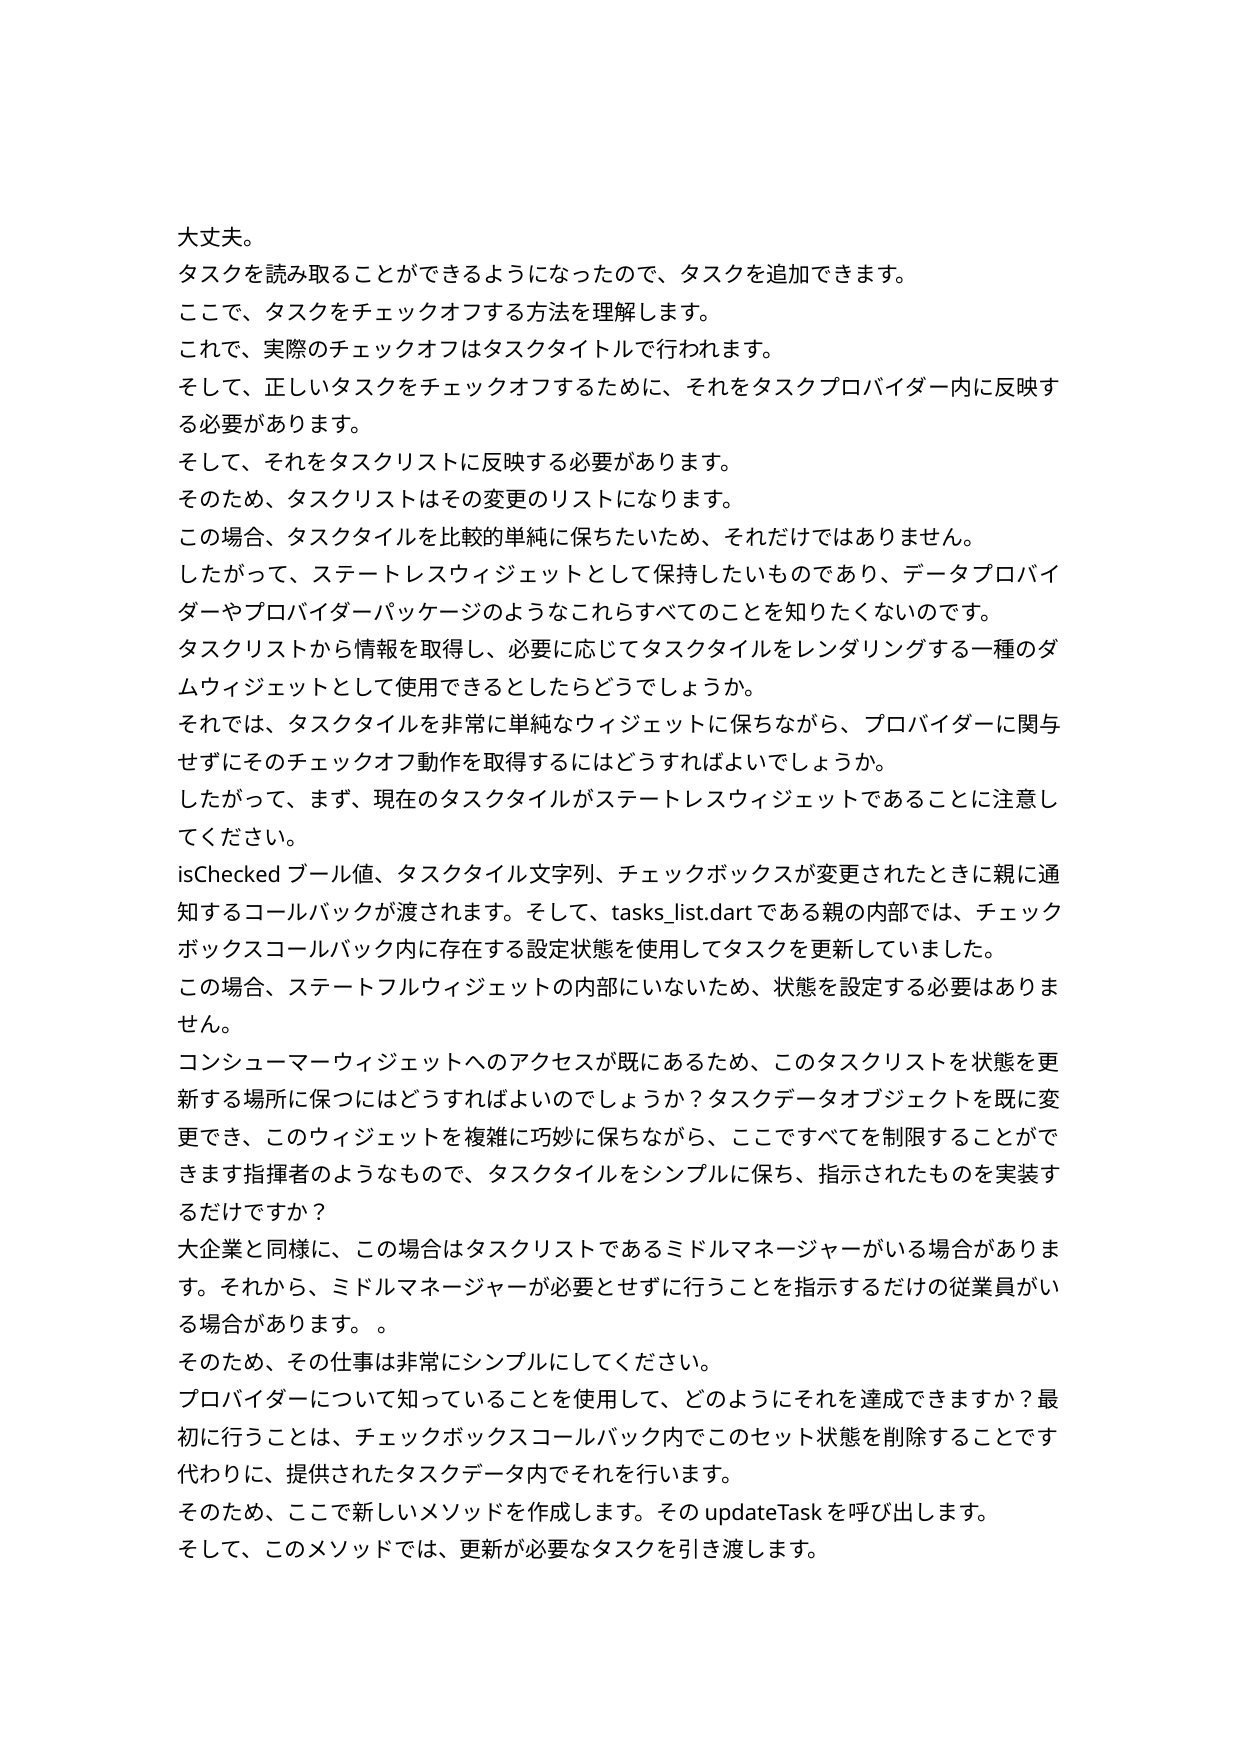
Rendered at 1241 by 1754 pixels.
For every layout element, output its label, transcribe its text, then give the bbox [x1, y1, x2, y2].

text そして、このメソッドでは、更新が必要なタスクを引き渡します。 [177, 1529, 1063, 1567]
text そして、それをタスクリストに反映する必要があります。 [177, 442, 1063, 479]
text したがって、ステートレスウィジェットとして保持したいものであり、データプロバイダーやプロバイダーパッケージのようなこれらすべてのことを知りたくないのです。 [177, 554, 1063, 629]
text ここで、タスクをチェックオフする方法を理解します。 [177, 292, 1063, 329]
text これで、実際のチェックオフはタスクタイトルで行われます。 [177, 329, 1063, 367]
text isCheckedブール値、タスクタイル文字列、チェックボックスが変更されたときに親に通知するコールバックが渡されます。そして、tasks_list.dartである親の内部では、チェックボックスコールバック内に存在する設定状態を使用してタスクを更新していました。 [177, 854, 1063, 967]
text この場合、ステートフルウィジェットの内部にいないため、状態を設定する必要はありません。 [177, 967, 1063, 1042]
text 大丈夫。 [177, 217, 1063, 254]
text それでは、タスクタイルを非常に単純なウィジェットに保ちながら、プロバイダーに関与せずにそのチェックオフ動作を取得するにはどうすればよいでしょうか。 [177, 704, 1063, 779]
text 大企業と同様に、この場合はタスクリストであるミドルマネージャーがいる場合があります。それから、ミドルマネージャーが必要とせずに行うことを指示するだけの従業員がいる場合があります。 。 [177, 1229, 1063, 1342]
text そのため、ここで新しいメソッドを作成します。そのupdateTaskを呼び出します。 [177, 1492, 1063, 1529]
text タスクを読み取ることができるようになったので、タスクを追加できます。 [177, 254, 1063, 292]
text そのため、タスクリストはその変更のリストになります。 [177, 479, 1063, 517]
text そのため、その仕事は非常にシンプルにしてください。 [177, 1342, 1063, 1379]
text コンシューマーウィジェットへのアクセスが既にあるため、このタスクリストを状態を更新する場所に保つにはどうすればよいのでしょうか？タスクデータオブジェクトを既に変更でき、このウィジェットを複雑に巧妙に保ちながら、ここですべてを制限することができます指揮者のようなもので、タスクタイルをシンプルに保ち、指示されたものを実装するだけですか？ [177, 1042, 1063, 1229]
text プロバイダーについて知っていることを使用して、どのようにそれを達成できますか？最初に行うことは、チェックボックスコールバック内でこのセット状態を削除することです。代わりに、提供されたタスクデータ内でそれを行います。 [177, 1379, 1063, 1492]
text この場合、タスクタイルを比較的単純に保ちたいため、それだけではありません。 [177, 517, 1063, 554]
text そして、正しいタスクをチェックオフするために、それをタスクプロバイダー内に反映する必要があります。 [177, 367, 1063, 442]
text したがって、まず、現在のタスクタイルがステートレスウィジェットであることに注意してください。 [177, 779, 1063, 854]
text タスクリストから情報を取得し、必要に応じてタスクタイルをレンダリングする一種のダムウィジェットとして使用できるとしたらどうでしょうか。 [177, 629, 1063, 704]
